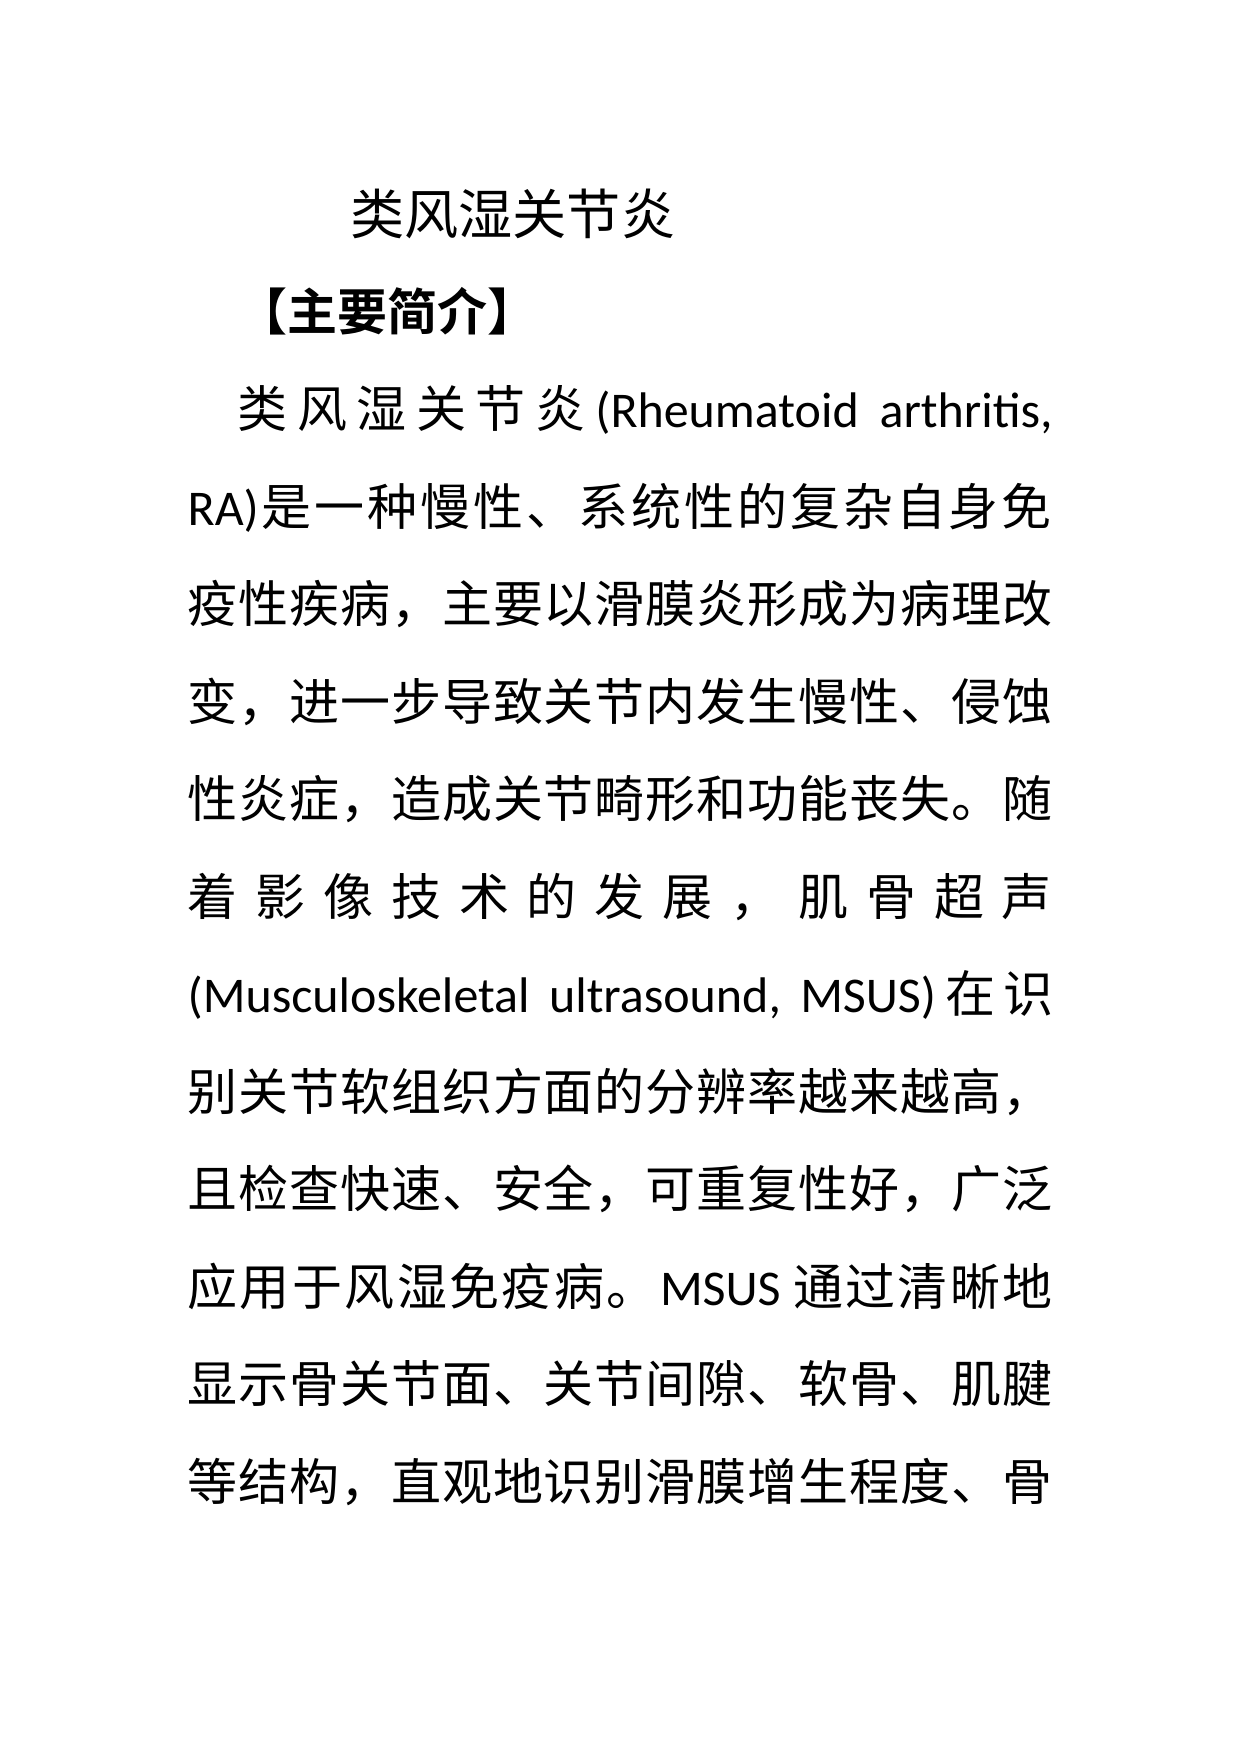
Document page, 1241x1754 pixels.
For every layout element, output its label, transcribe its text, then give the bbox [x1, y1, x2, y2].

text 类风湿关节炎 [187, 162, 1053, 259]
text 【主要简介】 [187, 259, 1053, 357]
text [187, 357, 1053, 1527]
